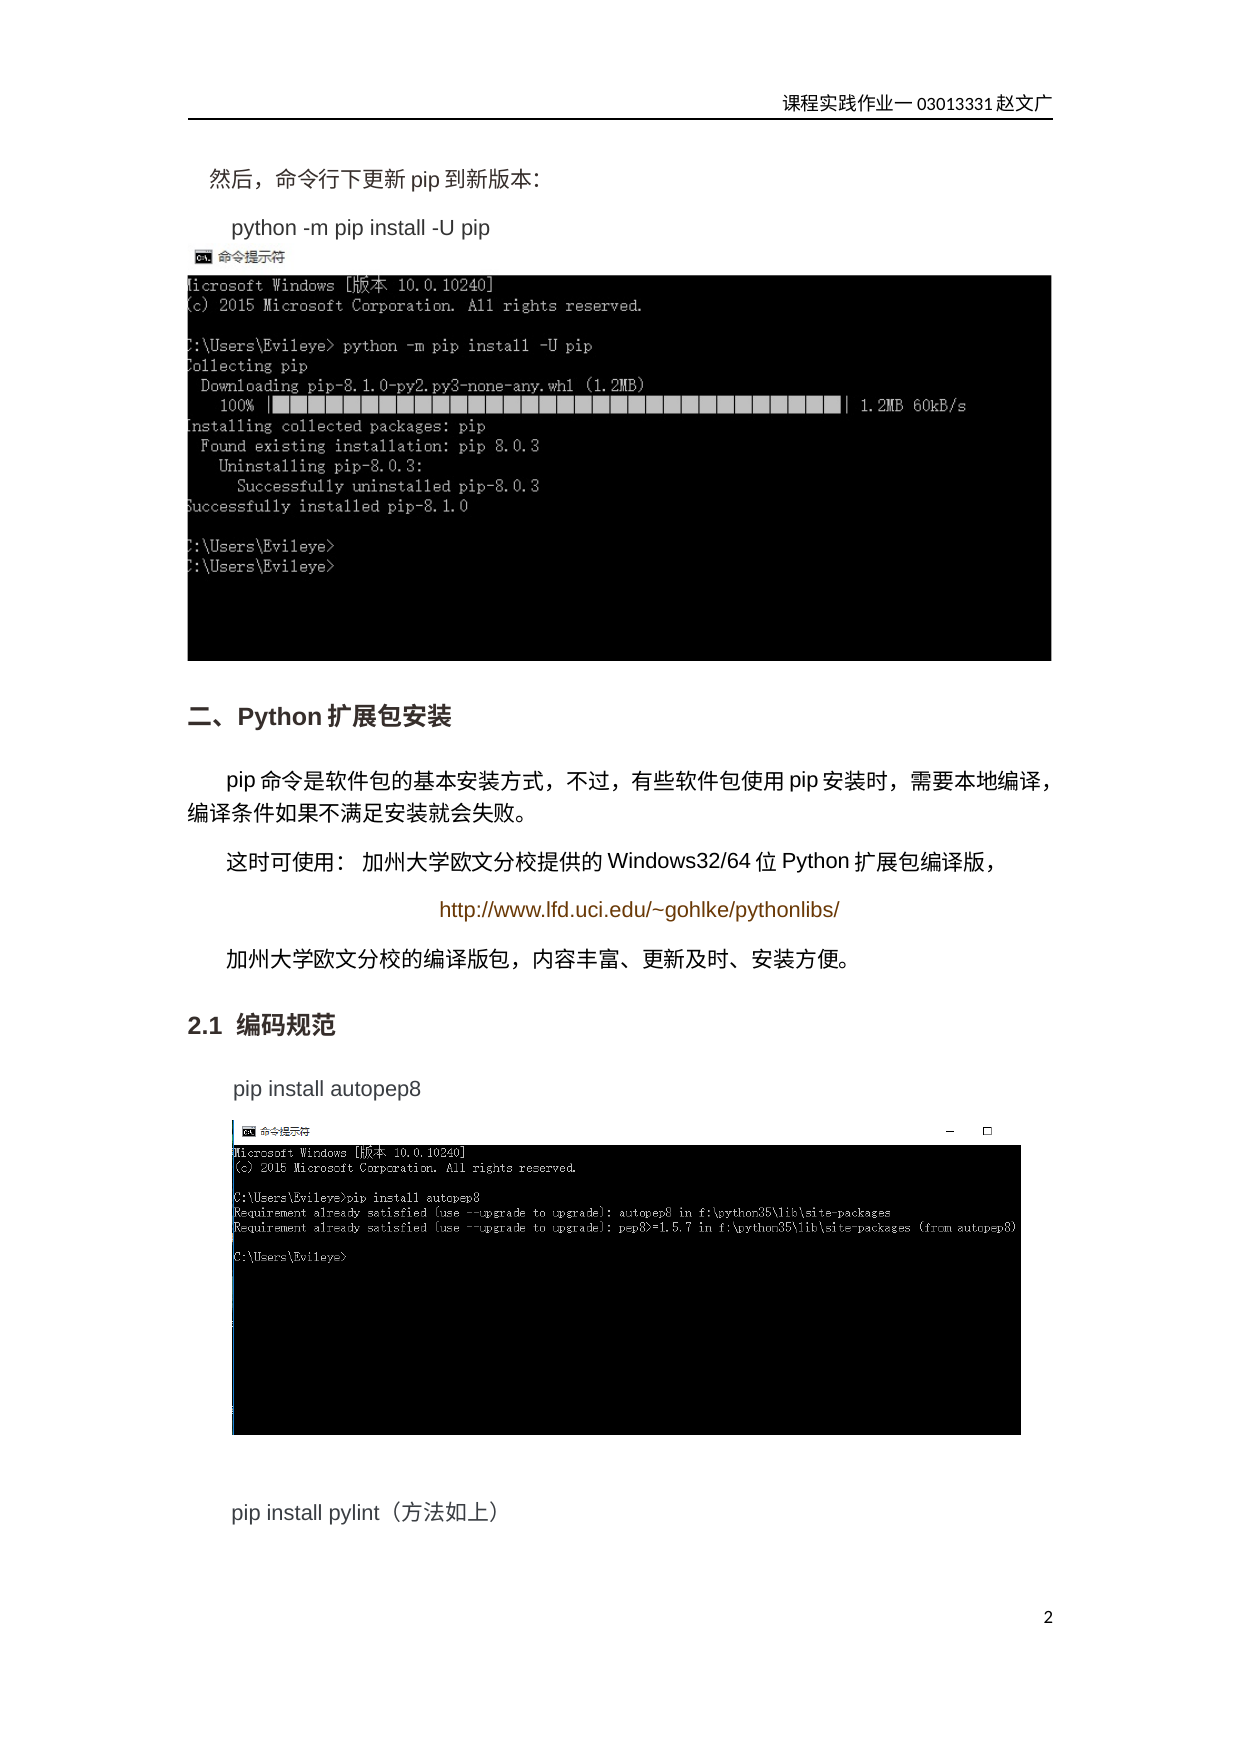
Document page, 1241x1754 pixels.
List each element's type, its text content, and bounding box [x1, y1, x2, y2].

picture [232, 1120, 1021, 1435]
picture [187, 243, 1052, 661]
text pip install autopep8 [187, 1072, 1053, 1104]
text 加州大学欧文分校的编译版包，内容丰富、更新及时、安装方便。 [187, 942, 1053, 974]
text 2.1 编码规范 [187, 991, 1053, 1056]
text 这时可使用： 加州大学欧文分校提供的Windows32/64位Python扩展包编译版， [187, 844, 1053, 877]
text 然后，命令行下更新pip到新版本： [187, 162, 1053, 194]
text pip install pylint（方法如上） [187, 1494, 1053, 1527]
text pip命令是软件包的基本安装方式，不过，有些软件包使用pip安装时，需要本地编译，编译条件如果不满足安装就会失败。 [187, 763, 1053, 828]
text 二、Python扩展包安装 [187, 682, 1053, 747]
text http://www.lfd.uci.edu/~gohlke/pythonlibs/ [187, 893, 1053, 926]
